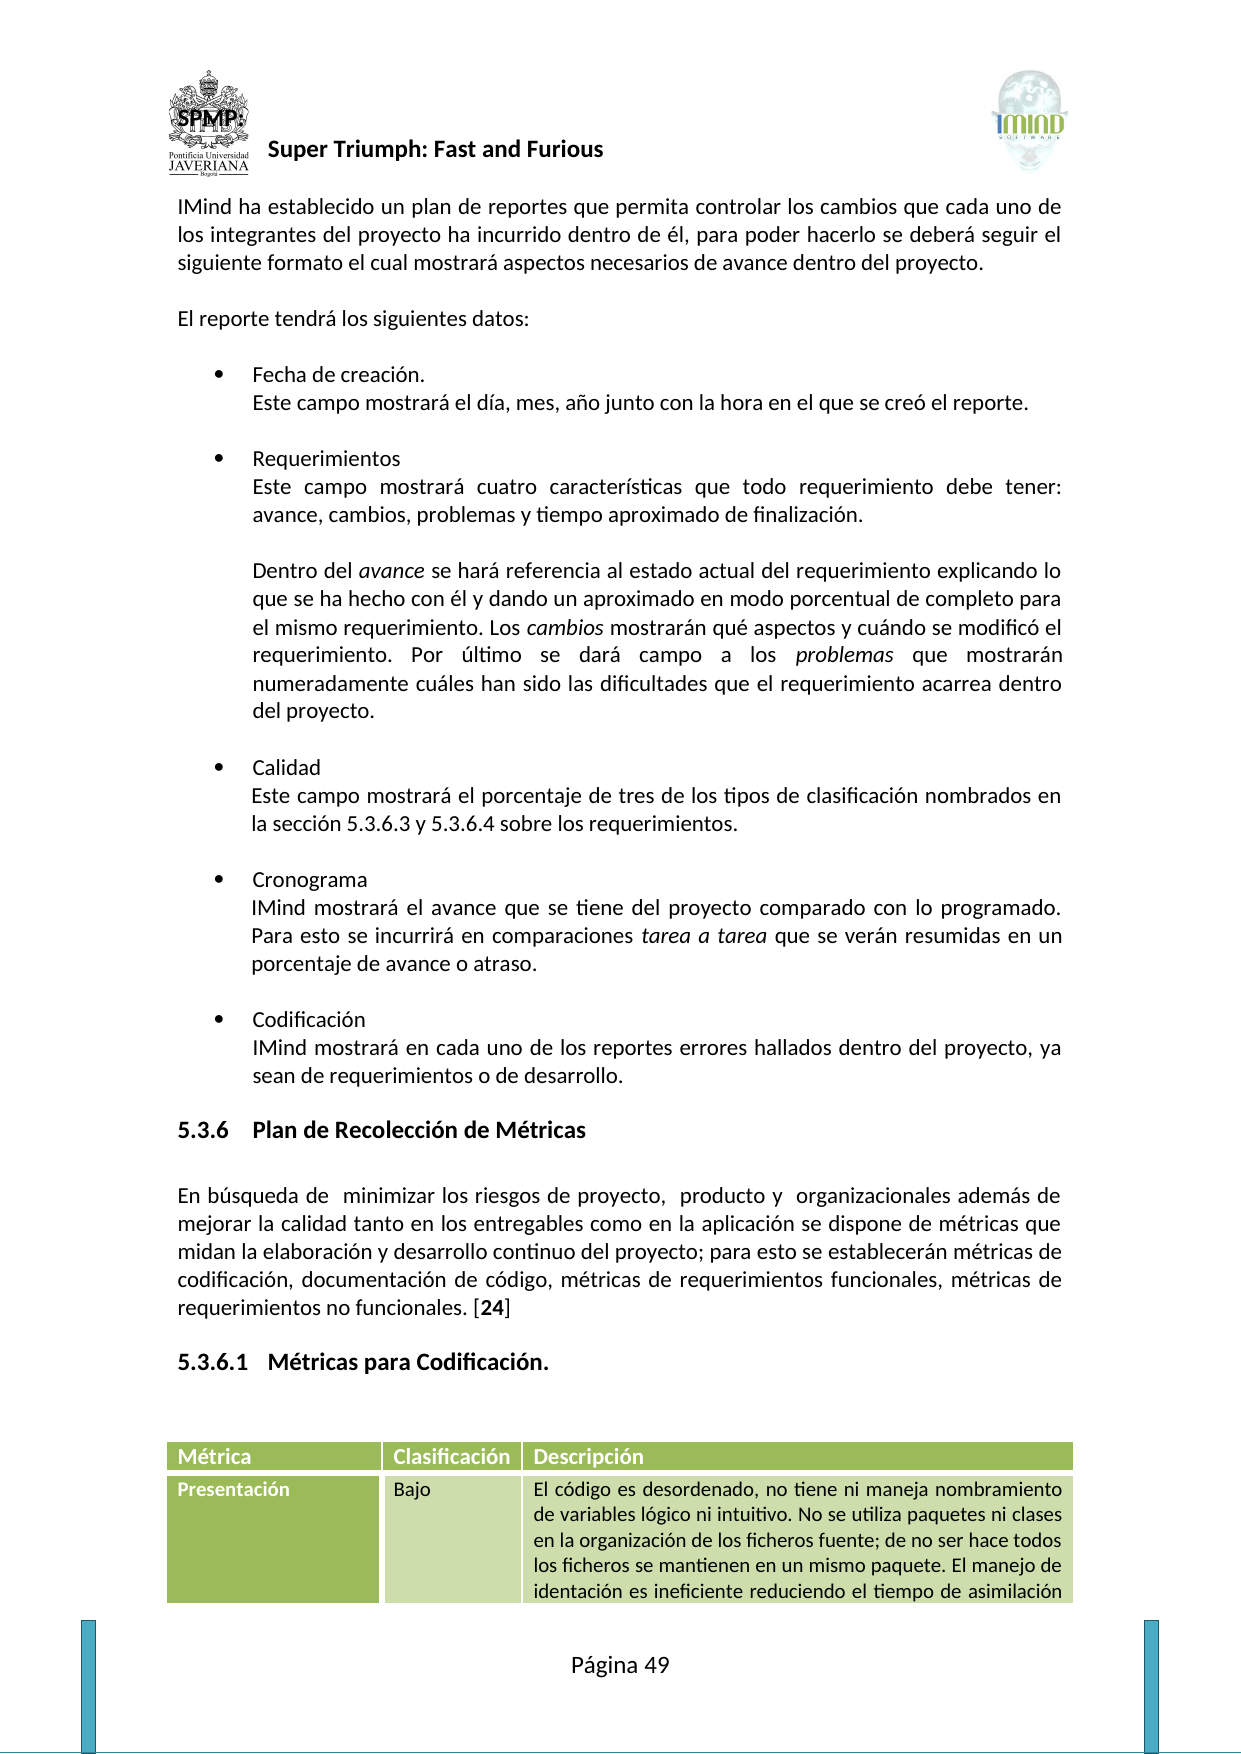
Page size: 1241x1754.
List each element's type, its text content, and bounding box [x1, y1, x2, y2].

table_header Clasificación [383, 1442, 521, 1470]
picture [990, 70, 1075, 177]
text IMind ha establecido un plan de reportes que permita controlar los cambios que cada uno de los integrantes del proyecto ha incurrido dentro de él, para poder hacerlo se deberá seguir el siguiente formato el cual mostrará aspectos necesarios de avance dentro del proyecto. [177, 192, 1063, 276]
list Fecha de creación. [215, 360, 1063, 388]
list Codificación [215, 1005, 1063, 1033]
text IMind mostrará el avance que se tiene del proyecto comparado con lo programado. Para esto se incurrirá en comparaciones tarea a tarea que se verán resumidas en un porcentaje de avance o atraso. [251, 893, 1063, 977]
text IMind mostrará en cada uno de los reportes errores hallados dentro del proyecto, ya sean de requerimientos o de desarrollo. [252, 1033, 1063, 1089]
table_header Métrica [167, 1442, 381, 1470]
text Dentro del avance se hará referencia al estado actual del requerimiento explicando lo que se ha hecho con él y dando un aproximado en modo porcentual de completo para el mismo requerimiento. Los cambios mostrarán qué aspectos y cuándo se modificó el requerimiento. Por último se dará campo a los problemas que mostrarán numeradamente cuáles han sido las dificultades que el requerimiento acarrea dentro del proyecto. [252, 557, 1063, 725]
list Requerimientos [215, 444, 1063, 472]
subtitle Plan de Recolección de Métricas [177, 1114, 1063, 1144]
text En búsqueda de minimizar los riesgos de proyecto, producto y organizacionales además de mejorar la calidad tanto en los entregables como en la aplicación se dispone de métricas que midan la elaboración y desarrollo continuo del proyecto; para esto se establecerán métricas de codificación, documentación de código, métricas de requerimientos funcionales, métricas de requerimientos no funcionales. [24] [177, 1181, 1063, 1321]
subtitle Métricas para Codificación. [177, 1346, 1063, 1377]
text Este campo mostrará el día, mes, año junto con la hora en el que se creó el reporte. [252, 388, 1063, 416]
picture [168, 70, 249, 177]
text El reporte tendrá los siguientes datos: [177, 304, 1063, 332]
table_header Descripción [523, 1442, 1073, 1470]
text Este campo mostrará cuatro características que todo requerimiento debe tener: avance, cambios, problemas y tiempo aproximado de finalización. [252, 472, 1063, 528]
list Cronograma [215, 865, 1063, 893]
table_cell Bajo [385, 1476, 521, 1603]
table_cell Presentación [167, 1476, 379, 1603]
text Este campo mostrará el porcentaje de tres de los tipos de clasificación nombrados en la sección 5.3.6.3 y 5.3.6.4 sobre los requerimientos. [251, 781, 1063, 837]
list Calidad [215, 753, 1063, 781]
